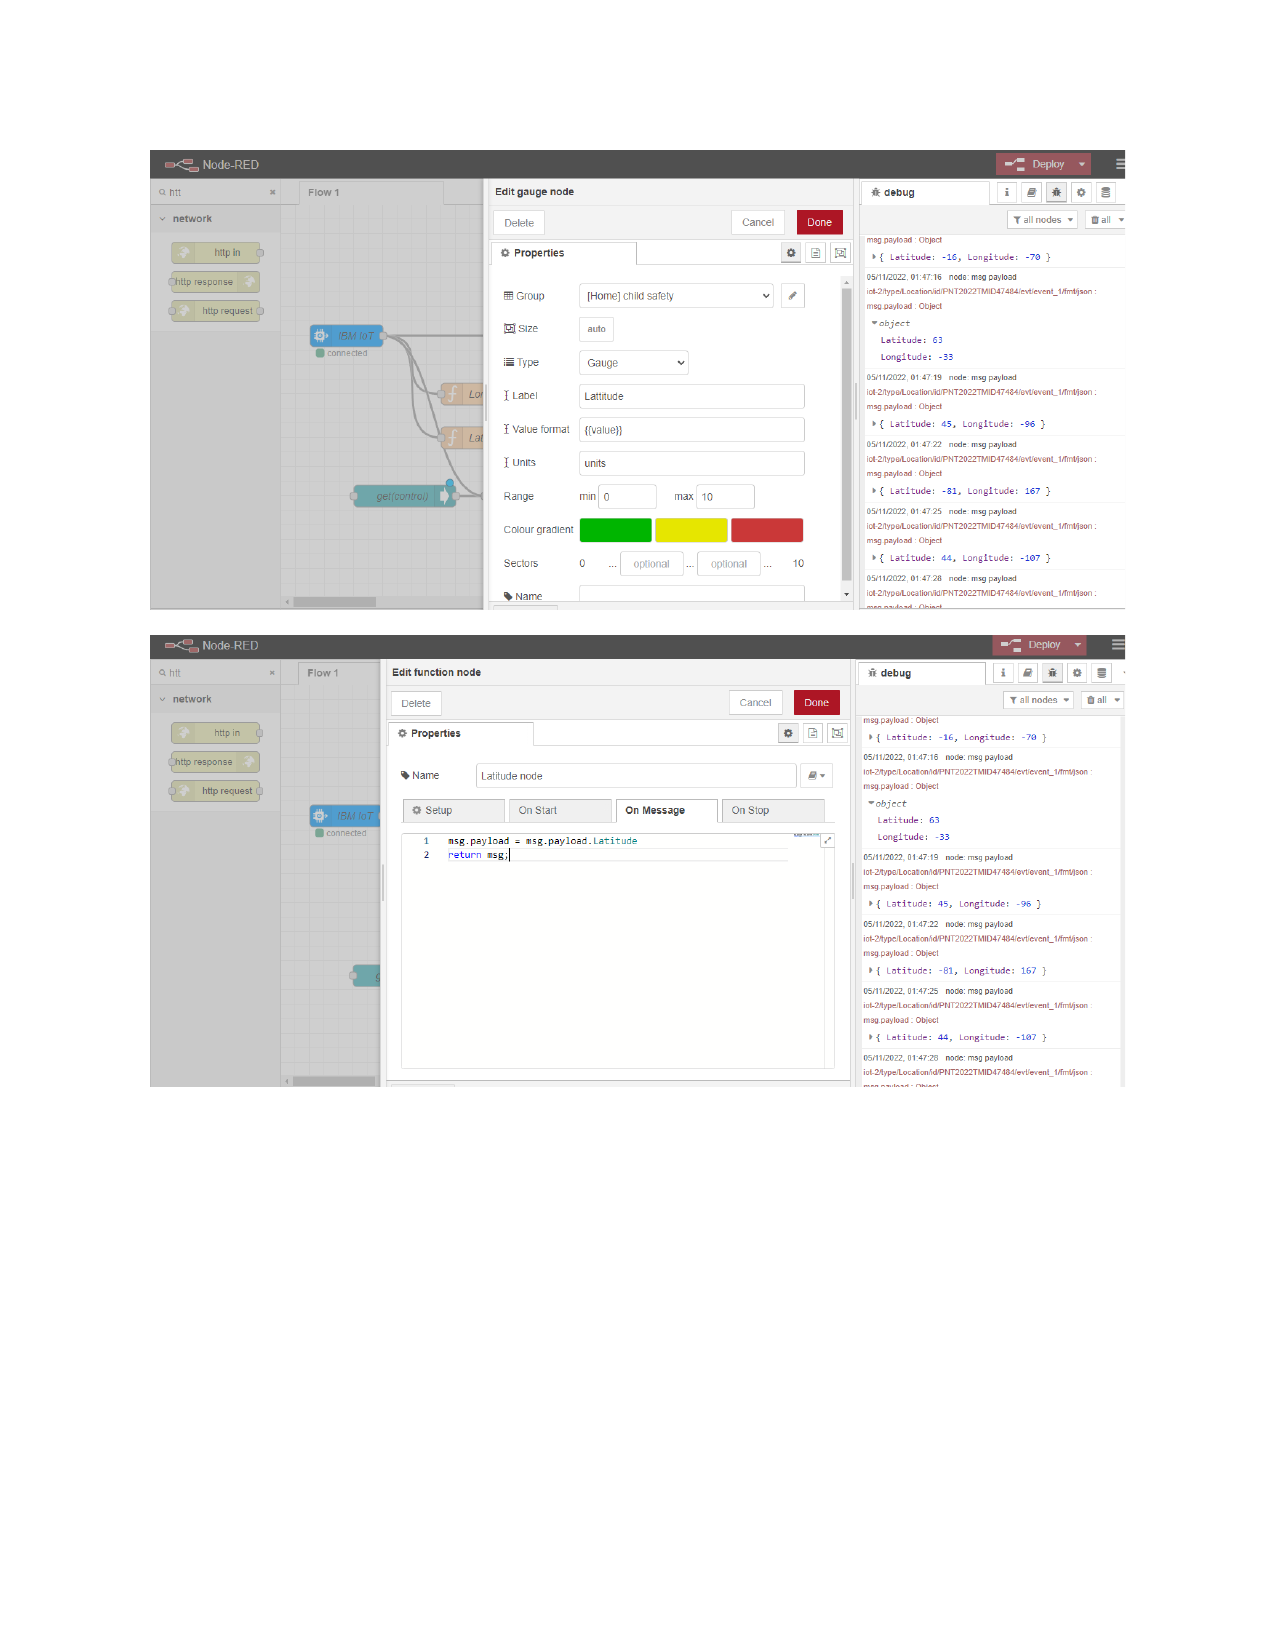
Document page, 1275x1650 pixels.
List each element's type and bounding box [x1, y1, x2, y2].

picture [150, 150, 1125, 610]
picture [150, 635, 1125, 1087]
